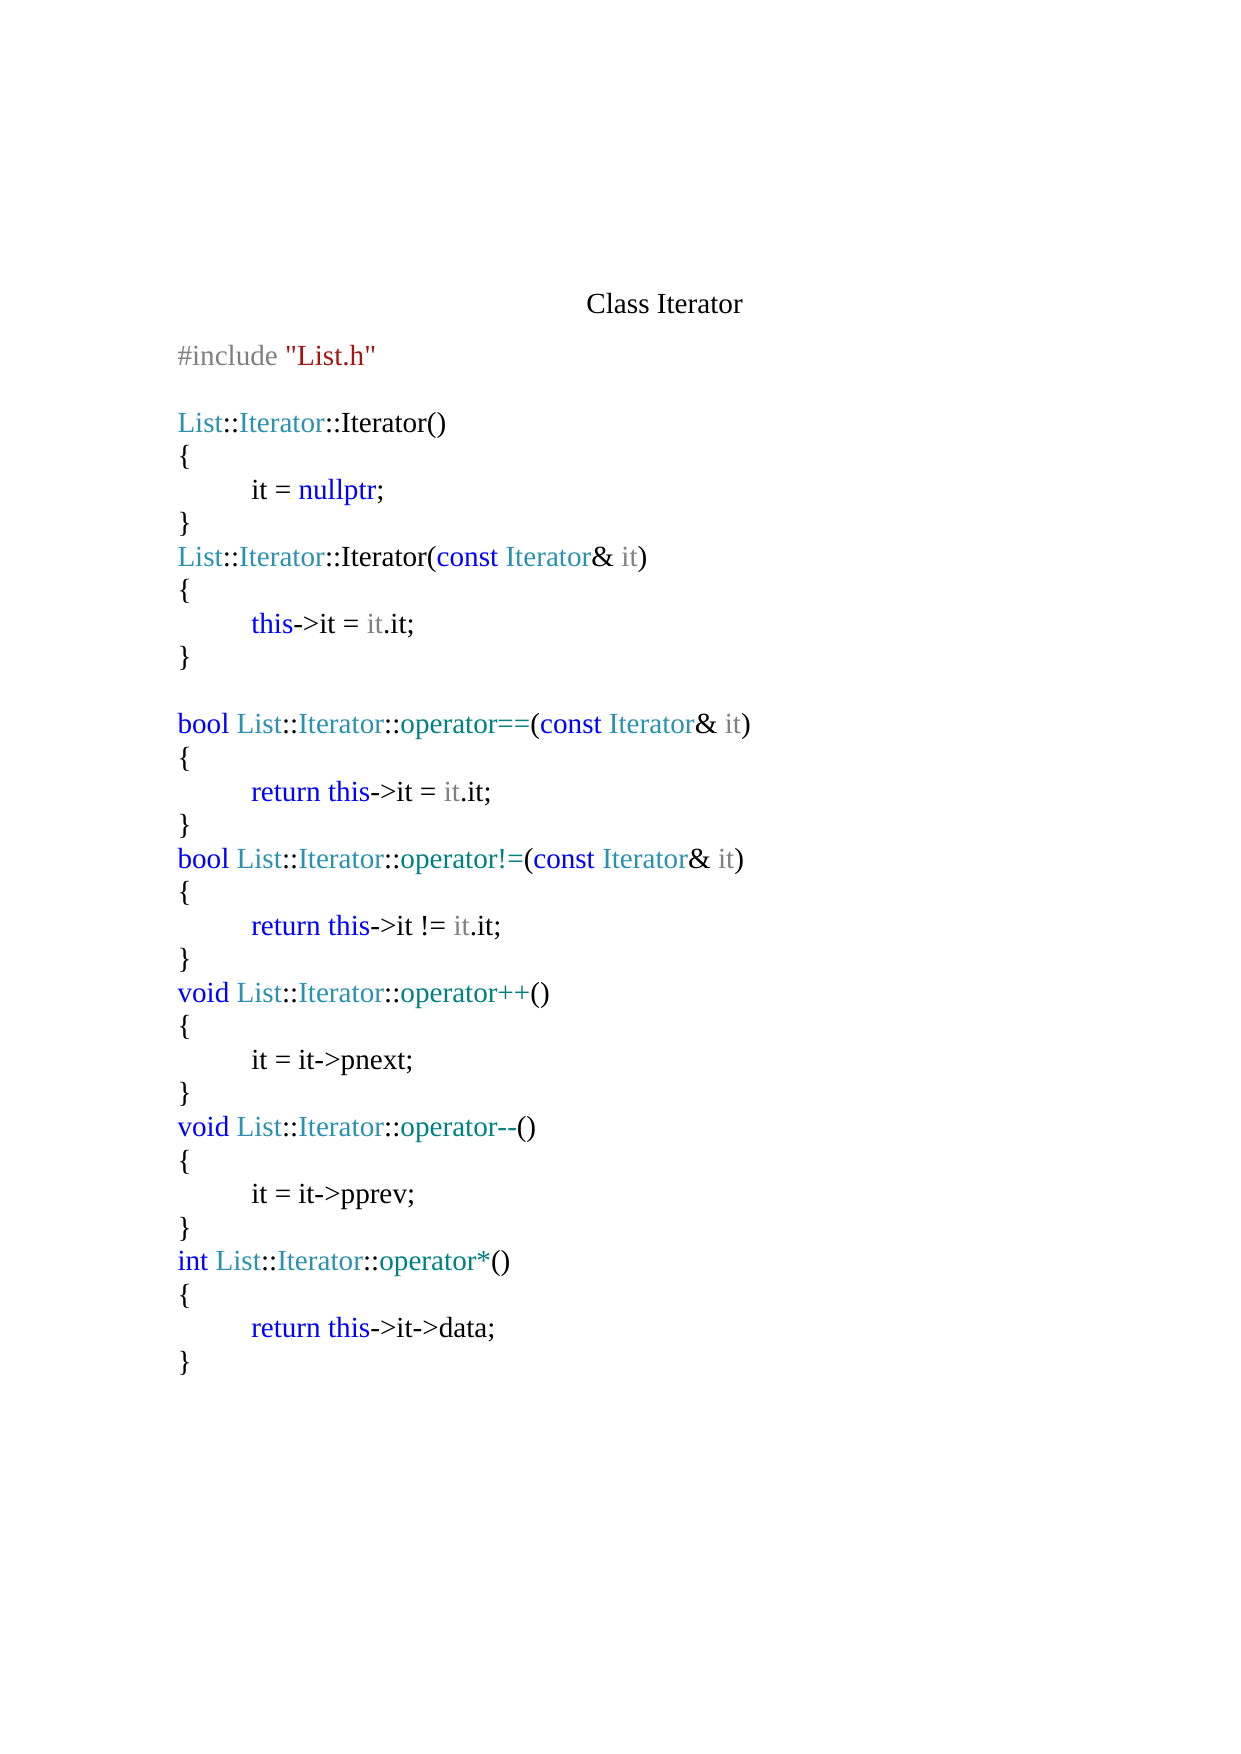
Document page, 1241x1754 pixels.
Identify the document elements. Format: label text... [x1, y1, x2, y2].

text } [177, 639, 1152, 673]
text } [177, 807, 1152, 841]
text { [177, 874, 1152, 908]
text List::Iterator::Iterator(const Iterator& it) [177, 539, 1152, 572]
text return this->it->data; [177, 1310, 1152, 1344]
text int List::Iterator::operator*() [177, 1243, 1152, 1277]
text void List::Iterator::operator--() [177, 1109, 1152, 1143]
text it = nullptr; [177, 472, 1152, 505]
text return this->it != it.it; [177, 908, 1152, 941]
text { [177, 1008, 1152, 1042]
text it = it->pnext; [177, 1042, 1152, 1076]
text { [177, 740, 1152, 774]
text { [177, 1277, 1152, 1310]
text } [177, 1076, 1152, 1109]
text bool List::Iterator::operator==(const Iterator& it) [177, 707, 1152, 740]
text Class Iterator [177, 286, 1152, 319]
text } [177, 1210, 1152, 1243]
text void List::Iterator::operator++() [177, 975, 1152, 1008]
text #include "List.h" [177, 338, 1152, 371]
text bool List::Iterator::operator!=(const Iterator& it) [177, 841, 1152, 874]
text { [177, 438, 1152, 472]
text { [177, 572, 1152, 606]
text it = it->pprev; [177, 1176, 1152, 1210]
text this->it = it.it; [177, 606, 1152, 639]
text return this->it = it.it; [177, 774, 1152, 807]
text List::Iterator::Iterator() [177, 405, 1152, 438]
text { [177, 1143, 1152, 1176]
text } [177, 941, 1152, 975]
text } [177, 505, 1152, 539]
text } [177, 1344, 1152, 1377]
